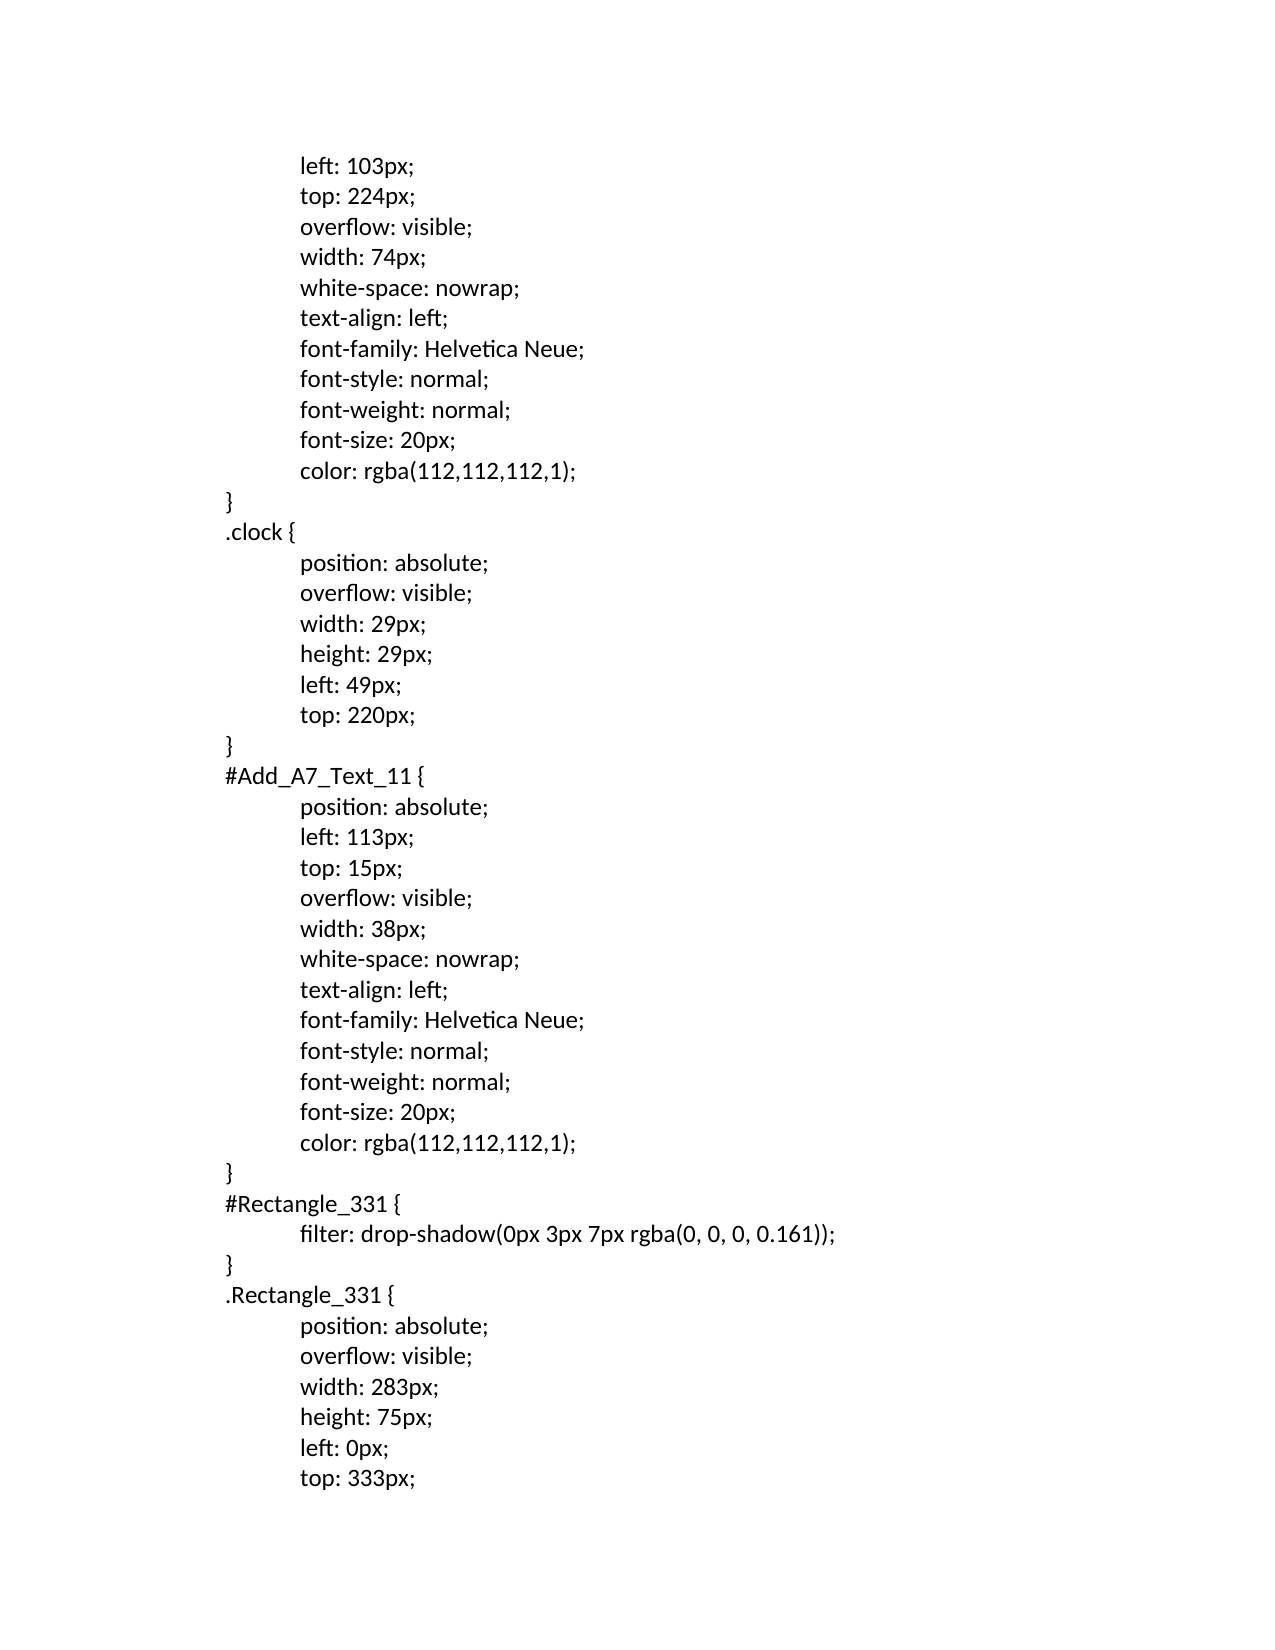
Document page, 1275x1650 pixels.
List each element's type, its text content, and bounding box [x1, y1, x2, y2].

text left: 49px; [150, 669, 1125, 699]
text .clock { [150, 516, 1125, 547]
text left: 113px; [150, 821, 1125, 852]
text font-weight: normal; [150, 394, 1125, 425]
text top: 220px; [150, 699, 1125, 730]
text } [150, 1249, 1125, 1279]
text } [150, 1157, 1125, 1188]
text position: absolute; [150, 547, 1125, 577]
text filter: drop-shadow(0px 3px 7px rgba(0, 0, 0, 0.161)); [150, 1218, 1125, 1249]
text font-style: normal; [150, 364, 1125, 394]
text white-space: nowrap; [150, 943, 1125, 974]
text overflow: visible; [150, 577, 1125, 608]
text white-space: nowrap; [150, 272, 1125, 303]
text left: 103px; [150, 150, 1125, 181]
text width: 38px; [150, 913, 1125, 943]
text color: rgba(112,112,112,1); [150, 1127, 1125, 1157]
text font-family: Helvetica Neue; [150, 333, 1125, 364]
text .Rectangle_331 { [150, 1279, 1125, 1310]
text top: 15px; [150, 852, 1125, 882]
text overflow: visible; [150, 1340, 1125, 1371]
text font-size: 20px; [150, 1096, 1125, 1127]
text font-weight: normal; [150, 1066, 1125, 1096]
text overflow: visible; [150, 882, 1125, 913]
text left: 0px; [150, 1432, 1125, 1462]
text text-align: left; [150, 974, 1125, 1004]
text width: 283px; [150, 1371, 1125, 1401]
text width: 29px; [150, 608, 1125, 638]
text #Rectangle_331 { [150, 1188, 1125, 1218]
text position: absolute; [150, 791, 1125, 821]
text font-style: normal; [150, 1035, 1125, 1066]
text height: 75px; [150, 1401, 1125, 1432]
text } [150, 730, 1125, 760]
text font-family: Helvetica Neue; [150, 1004, 1125, 1035]
text overflow: visible; [150, 211, 1125, 242]
text #Add_A7_Text_11 { [150, 760, 1125, 791]
text width: 74px; [150, 242, 1125, 272]
text position: absolute; [150, 1310, 1125, 1340]
text top: 224px; [150, 181, 1125, 211]
text height: 29px; [150, 638, 1125, 669]
text text-align: left; [150, 303, 1125, 333]
text } [150, 486, 1125, 516]
text color: rgba(112,112,112,1); [150, 455, 1125, 486]
text top: 333px; [150, 1462, 1125, 1493]
text font-size: 20px; [150, 425, 1125, 455]
